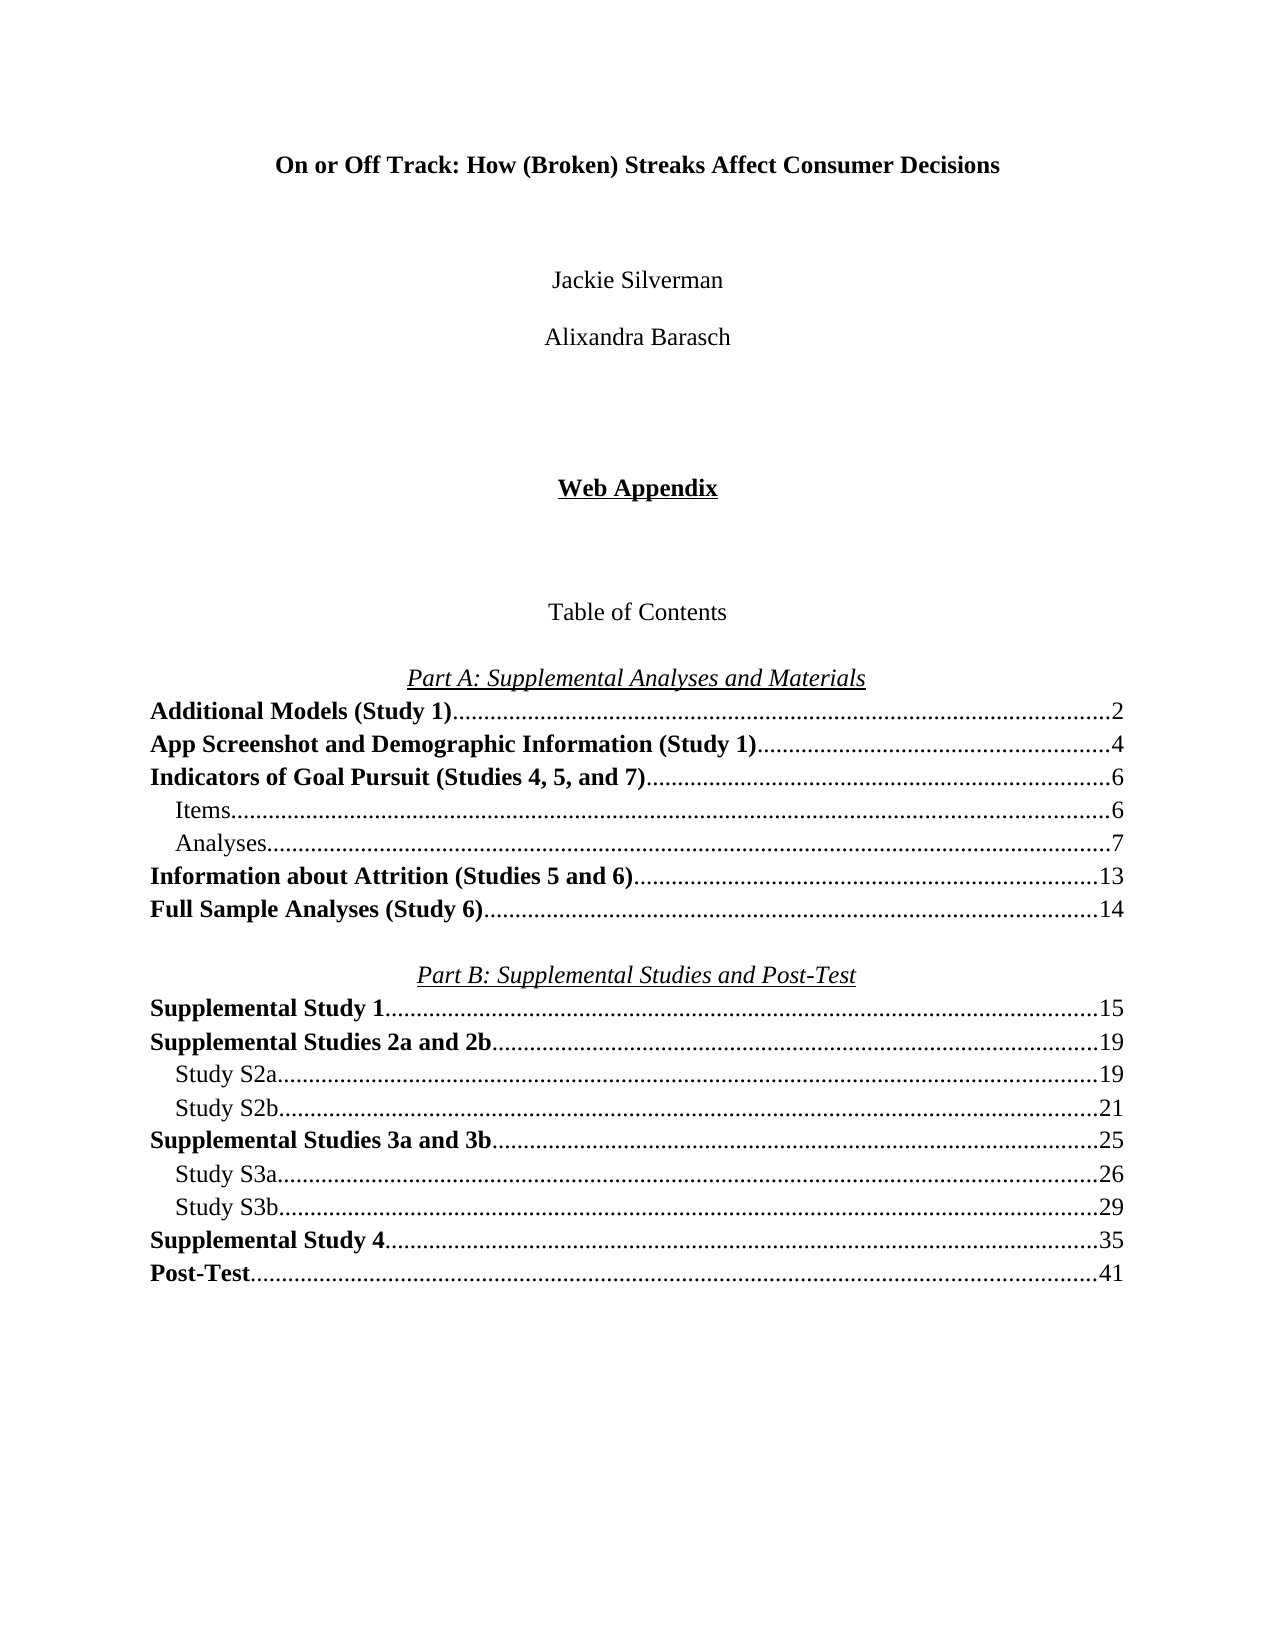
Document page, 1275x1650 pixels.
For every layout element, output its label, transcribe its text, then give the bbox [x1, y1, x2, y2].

text On or Off Track: How (Broken) Streaks Affect Consumer Decisions [150, 150, 1125, 179]
text Web Appendix [150, 473, 1125, 502]
text Jackie Silverman [150, 265, 1125, 294]
text Alixandra Barasch [150, 322, 1125, 351]
